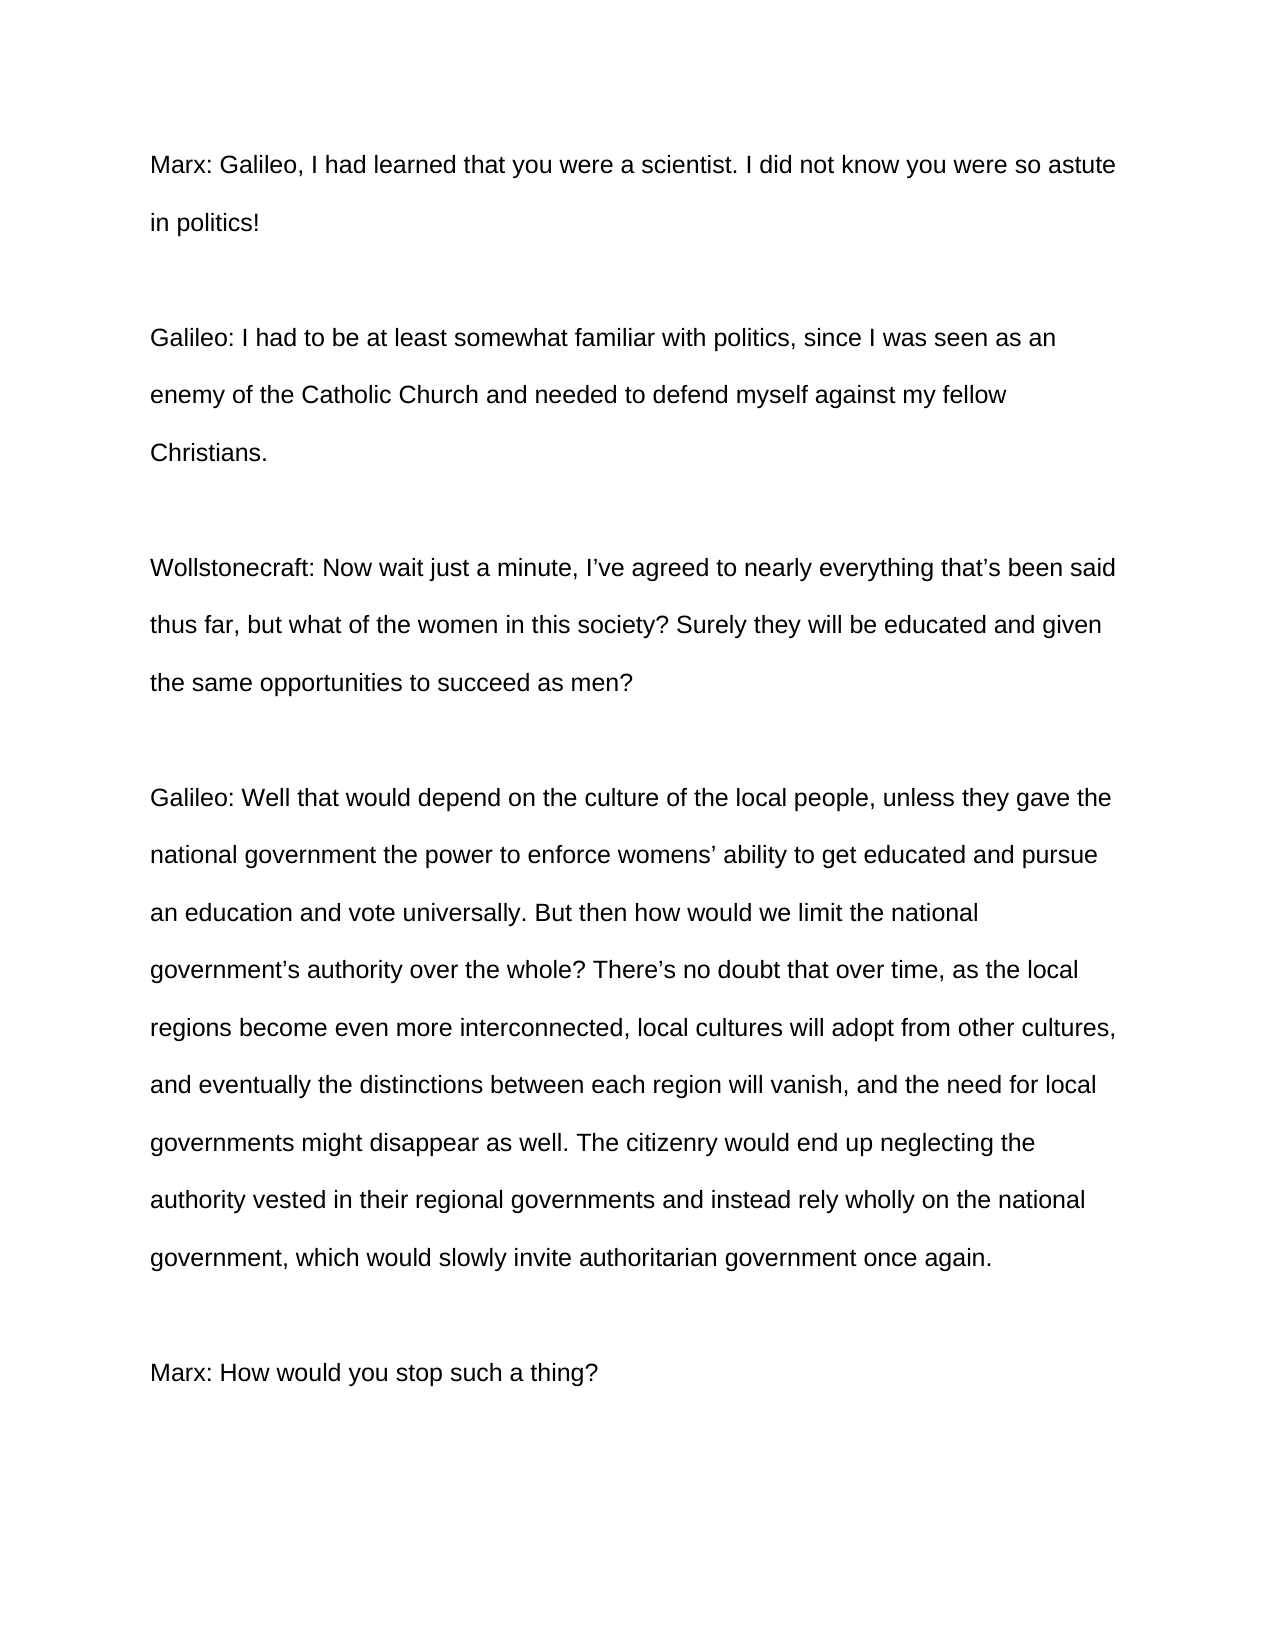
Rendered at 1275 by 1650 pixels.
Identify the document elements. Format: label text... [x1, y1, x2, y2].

text Marx: How would you stop such a thing? [150, 1357, 1125, 1386]
text Galileo: Well that would depend on the culture of the local people, unless they gave the national government the power to enforce womens’ ability to get educated and pursue an education and vote universally. But then how would we limit the national government’s authority over the whole? There’s no doubt that over time, as the local regions become even more interconnected, local cultures will adopt from other cultures, and eventually the distinctions between each region will vanish, and the need for local governments might disappear as well. The citizenry would end up neglecting the authority vested in their regional governments and instead rely wholly on the national government, which would slowly invite authoritarian government once again. [150, 782, 1125, 1271]
text Wollstonecraft: Now wait just a minute, I’ve agreed to nearly everything that’s been said thus far, but what of the women in this society? Surely they will be educated and given the same opportunities to succeed as men? [150, 552, 1125, 696]
text Galileo: I had to be at least somewhat familiar with politics, since I was seen as an enemy of the Catholic Church and needed to defend myself against my fellow Christians. [150, 322, 1125, 466]
text Marx: Galileo, I had learned that you were a scientist. I did not know you were so astute in politics! [150, 150, 1125, 236]
